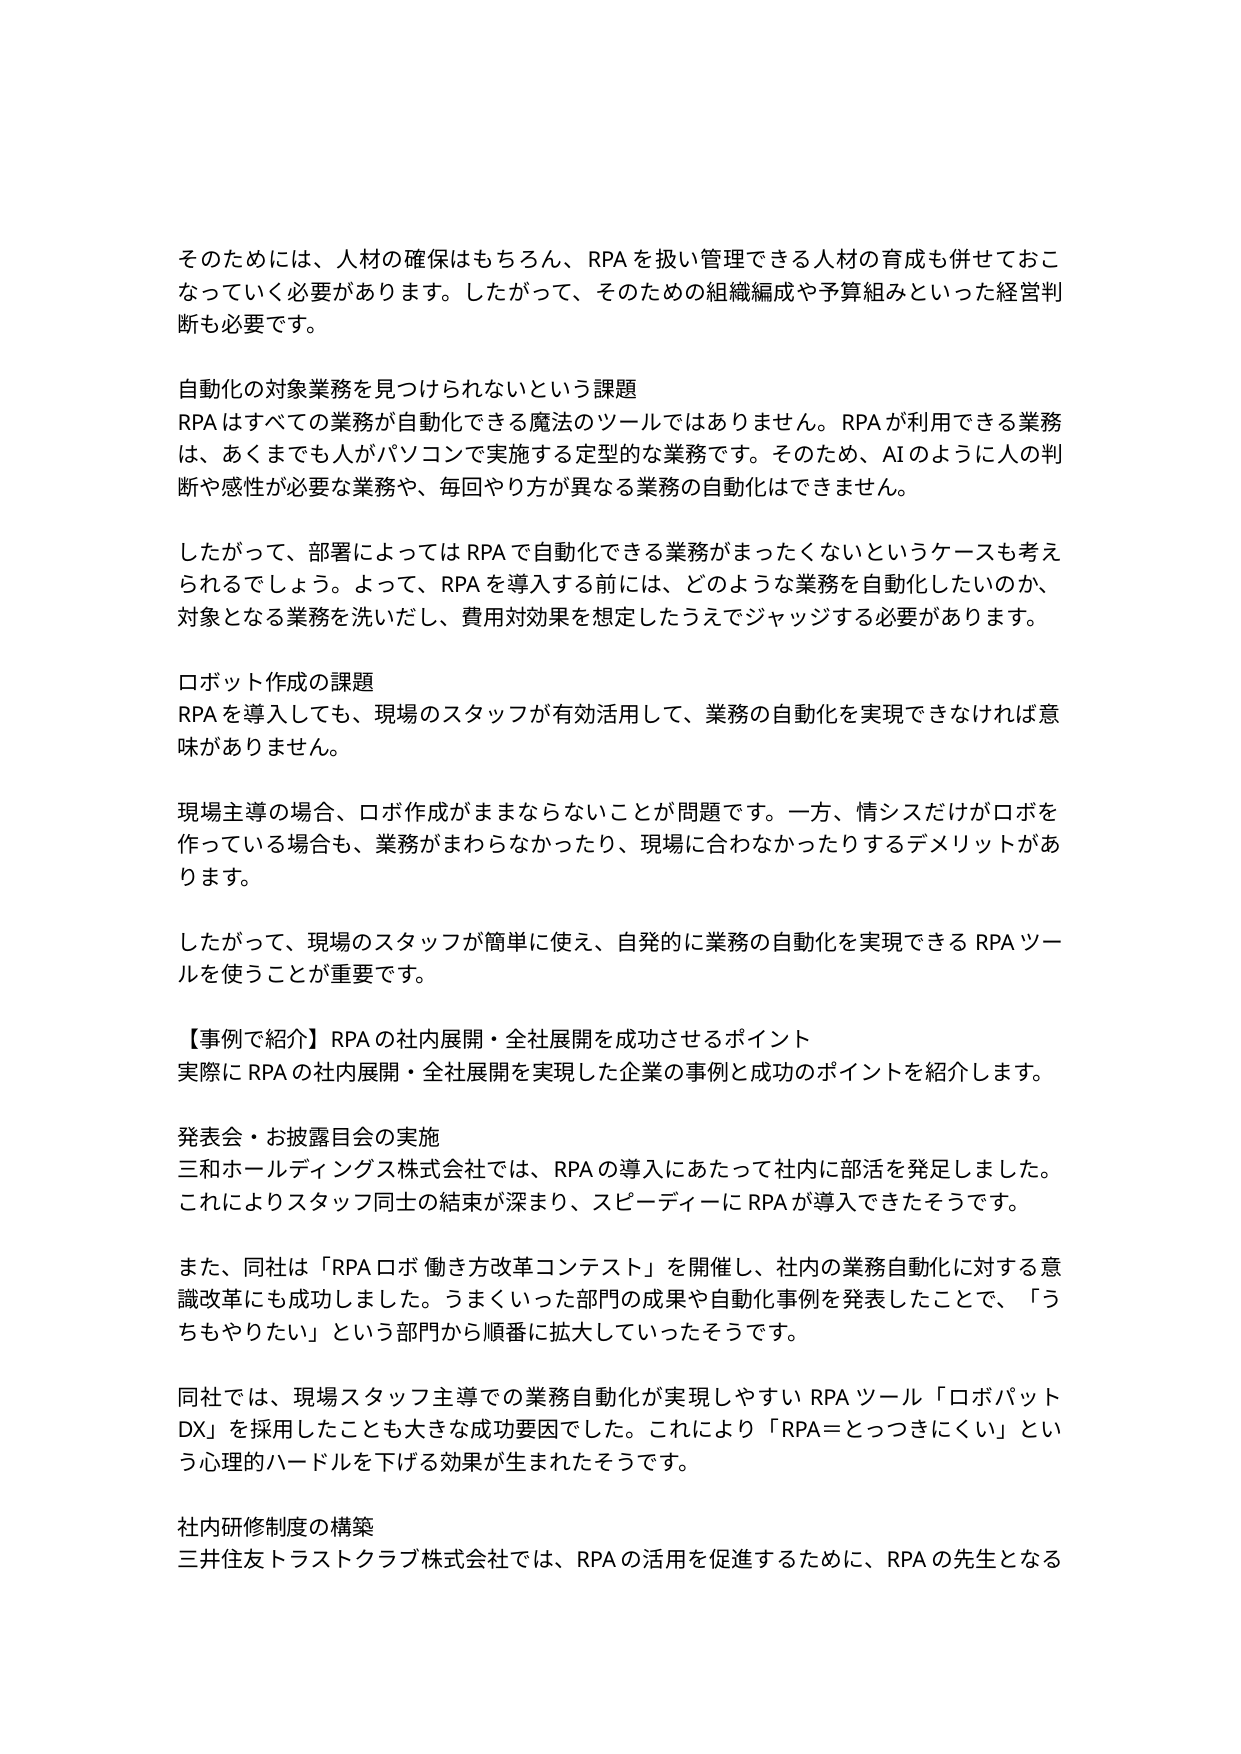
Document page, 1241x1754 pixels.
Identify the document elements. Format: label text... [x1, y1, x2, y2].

text そのためには、人材の確保はもちろん、RPAを扱い管理できる人材の育成も併せておこなっていく必要があります。したがって、そのための組織編成や予算組みといった経営判断も必要です。 [177, 242, 1063, 339]
text したがって、現場のスタッフが簡単に使え、自発的に業務の自動化を実現できるRPAツールを使うことが重要です。 [177, 924, 1063, 989]
text 社内研修制度の構築 [177, 1509, 1063, 1542]
text RPAを導入しても、現場のスタッフが有効活用して、業務の自動化を実現できなければ意味がありません。 [177, 697, 1063, 762]
text 三和ホールディングス株式会社では、RPAの導入にあたって社内に部活を発足しました。これによりスタッフ同士の結束が深まり、スピーディーにRPAが導入できたそうです。 [177, 1152, 1063, 1217]
text ロボット作成の課題 [177, 664, 1063, 697]
text 同社では、現場スタッフ主導での業務自動化が実現しやすいRPAツール「ロボパットDX」を採用したことも大きな成功要因でした。これにより「RPA＝とっつきにくい」という心理的ハードルを下げる効果が生まれたそうです。 [177, 1379, 1063, 1477]
text 発表会・お披露目会の実施 [177, 1119, 1063, 1152]
text 【事例で紹介】RPAの社内展開・全社展開を成功させるポイント [177, 1022, 1063, 1054]
text 実際にRPAの社内展開・全社展開を実現した企業の事例と成功のポイントを紹介します。 [177, 1054, 1063, 1087]
text 自動化の対象業務を見つけられないという課題 [177, 372, 1063, 404]
text 現場主導の場合、ロボ作成がままならないことが問題です。一方、情シスだけがロボを作っている場合も、業務がまわらなかったり、現場に合わなかったりするデメリットがあります。 [177, 794, 1063, 892]
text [177, 1542, 1063, 1574]
text また、同社は「RPAロボ 働き方改革コンテスト」を開催し、社内の業務自動化に対する意識改革にも成功しました。うまくいった部門の成果や自動化事例を発表したことで、「うちもやりたい」という部門から順番に拡大していったそうです。 [177, 1249, 1063, 1347]
text したがって、部署によってはRPAで自動化できる業務がまったくないというケースも考えられるでしょう。よって、RPAを導入する前には、どのような業務を自動化したいのか、対象となる業務を洗いだし、費用対効果を想定したうえでジャッジする必要があります。 [177, 534, 1063, 632]
text RPAはすべての業務が自動化できる魔法のツールではありません。RPAが利用できる業務は、あくまでも人がパソコンで実施する定型的な業務です。そのため、AIのように人の判断や感性が必要な業務や、毎回やり方が異なる業務の自動化はできません。 [177, 404, 1063, 502]
